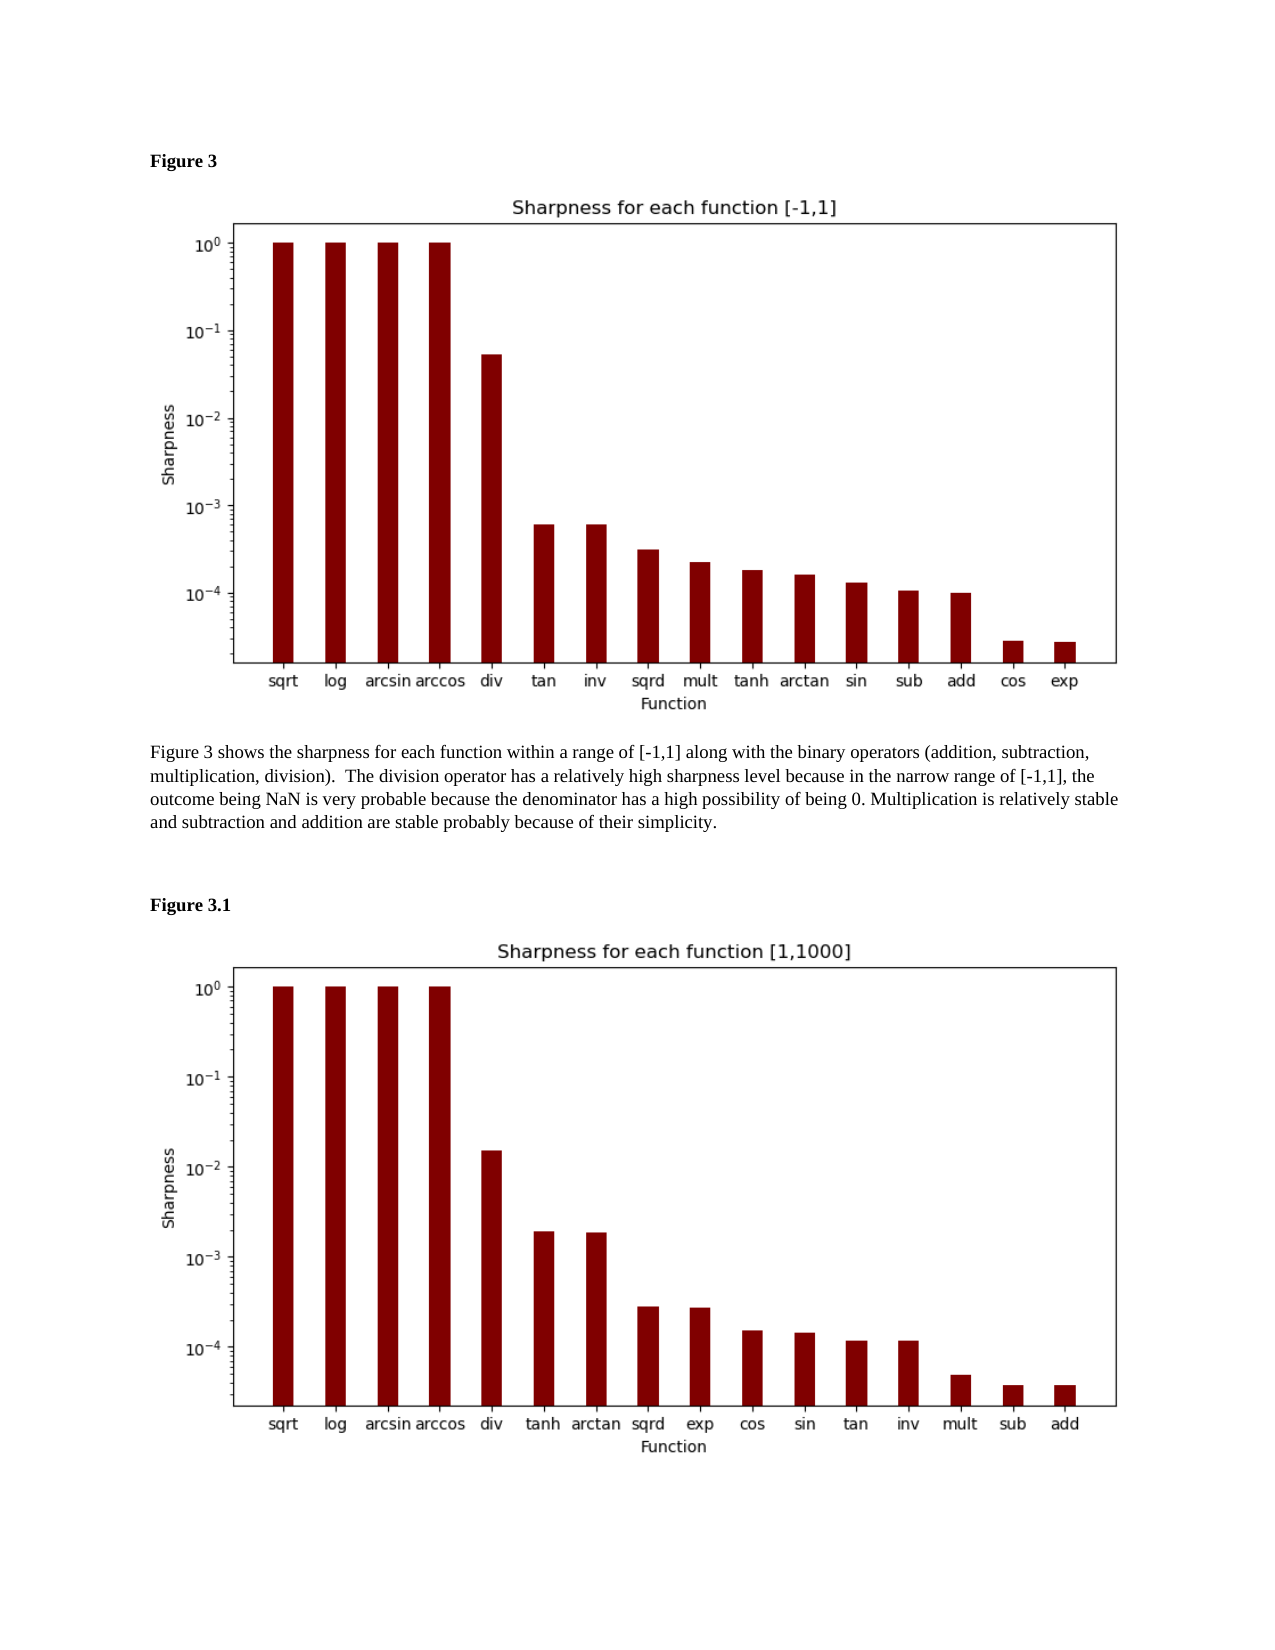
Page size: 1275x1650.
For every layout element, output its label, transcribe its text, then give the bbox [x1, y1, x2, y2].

text Figure 3.1 [150, 893, 1125, 915]
picture [150, 190, 1125, 723]
picture [150, 933, 1125, 1466]
text Figure 3 [150, 150, 1125, 172]
text Figure 3 shows the sharpness for each function within a range of [-1,1] along with the binary operators (addition, subtraction, multiplication, division). The division operator has a relatively high sharpness level because in the narrow range of [-1,1], the outcome being NaN is very probable because the denominator has a high possibility of being 0. Multiplication is relatively stable and subtraction and addition are stable probably because of their simplicity. [150, 741, 1125, 832]
